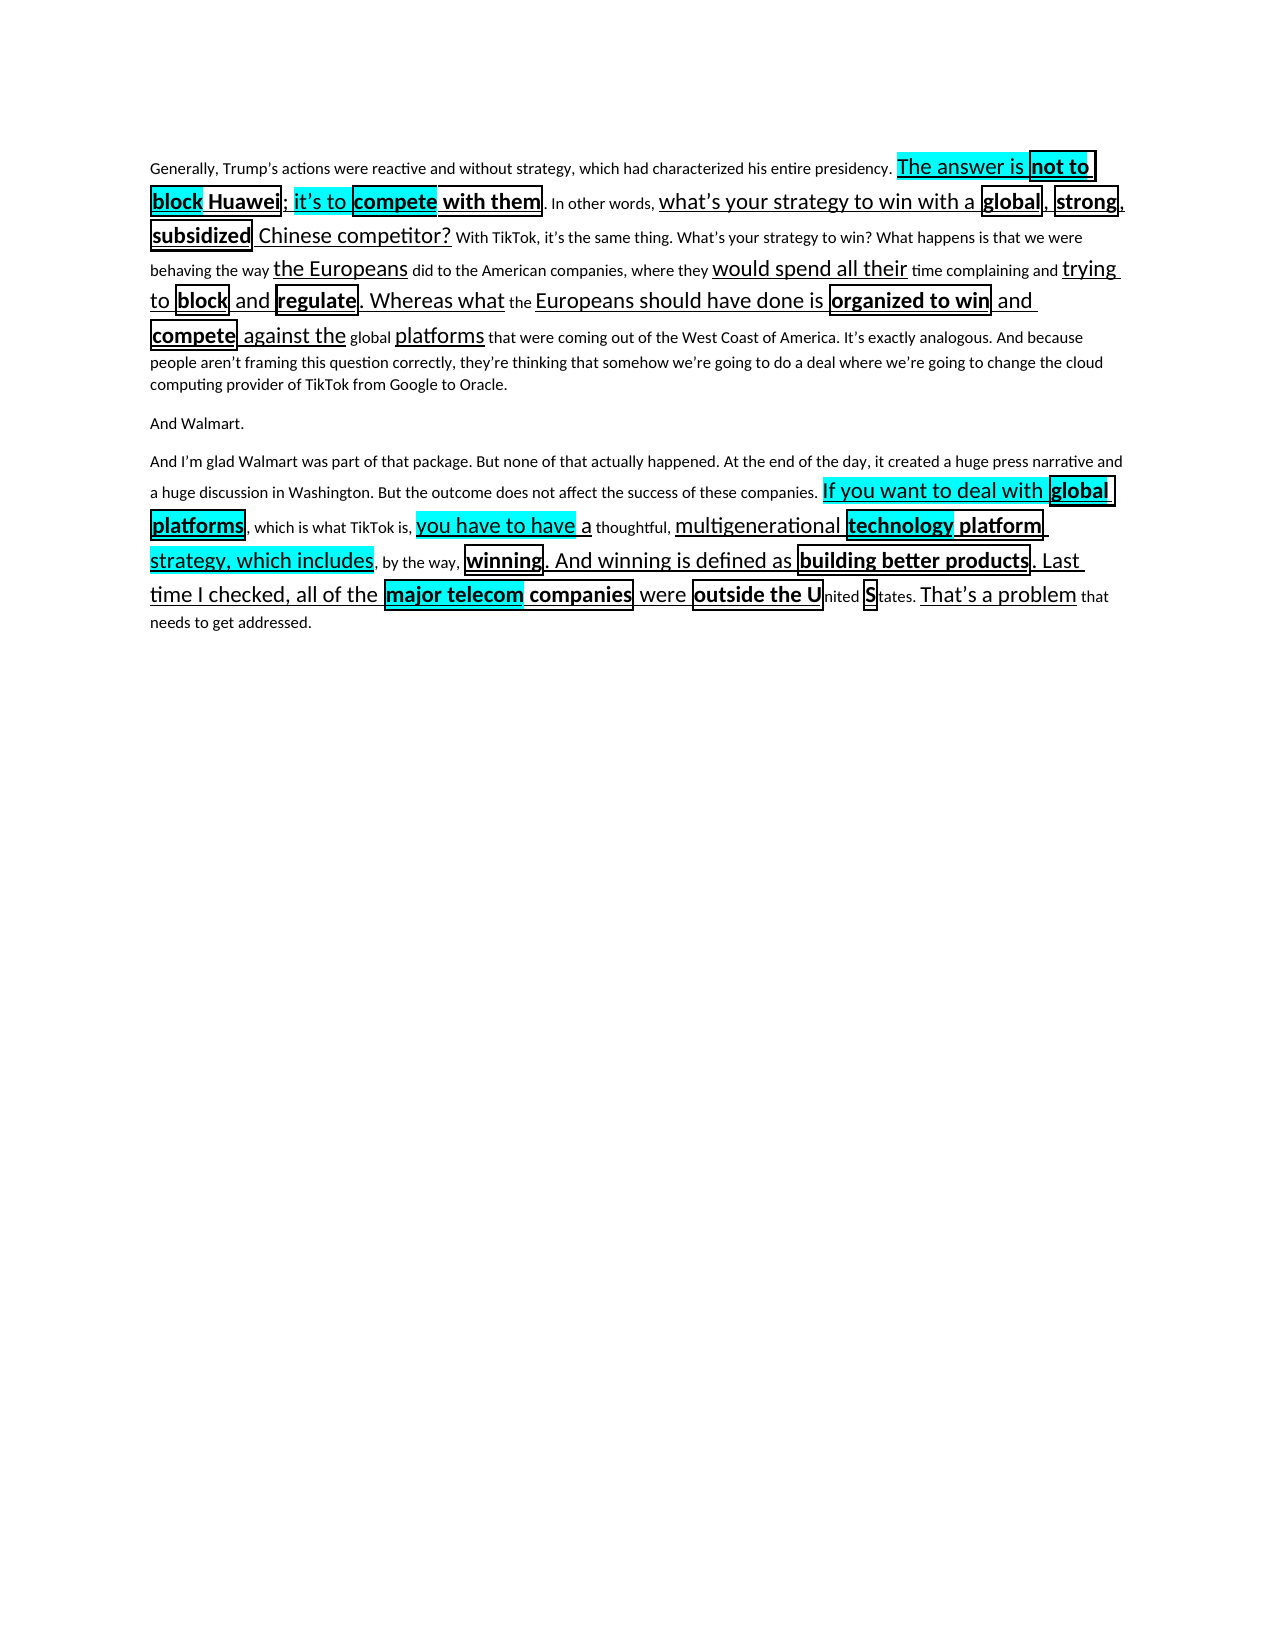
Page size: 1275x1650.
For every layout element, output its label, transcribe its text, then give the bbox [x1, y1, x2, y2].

text And Walmart. [150, 413, 1125, 433]
text And I’m glad Walmart was part of that package. But none of that actually happened. At the end of the day, it created a huge press narrative and a huge discussion in Washington. But the outcome does not affect the success of these companies. If you want to deal with global platforms, which is what TikTok is, you have to have a thoughtful, multigenerational technology platform strategy, which includes, by the way, winning. And winning is defined as building better products. Last time I checked, all of the major telecom companies were outside the United States. That’s a problem that needs to get addressed. [150, 452, 1125, 633]
text Generally, Trump’s actions were reactive and without strategy, which had characterized his entire presidency. The answer is not to block Huawei; it’s to compete with them. In other words, what’s your strategy to win with a global, strong, subsidized Chinese competitor? With TikTok, it’s the same thing. What’s your strategy to win? What happens is that we were behaving the way the Europeans did to the American companies, where they would spend all their time complaining and trying to block and regulate. Whereas what the Europeans should have done is organized to win and compete against the global platforms that were coming out of the West Coast of America. It’s exactly analogous. And because people aren’t framing this question correctly, they’re thinking that somehow we’re going to do a deal where we’re going to change the cloud computing provider of TikTok from Google to Oracle. [150, 150, 1125, 395]
